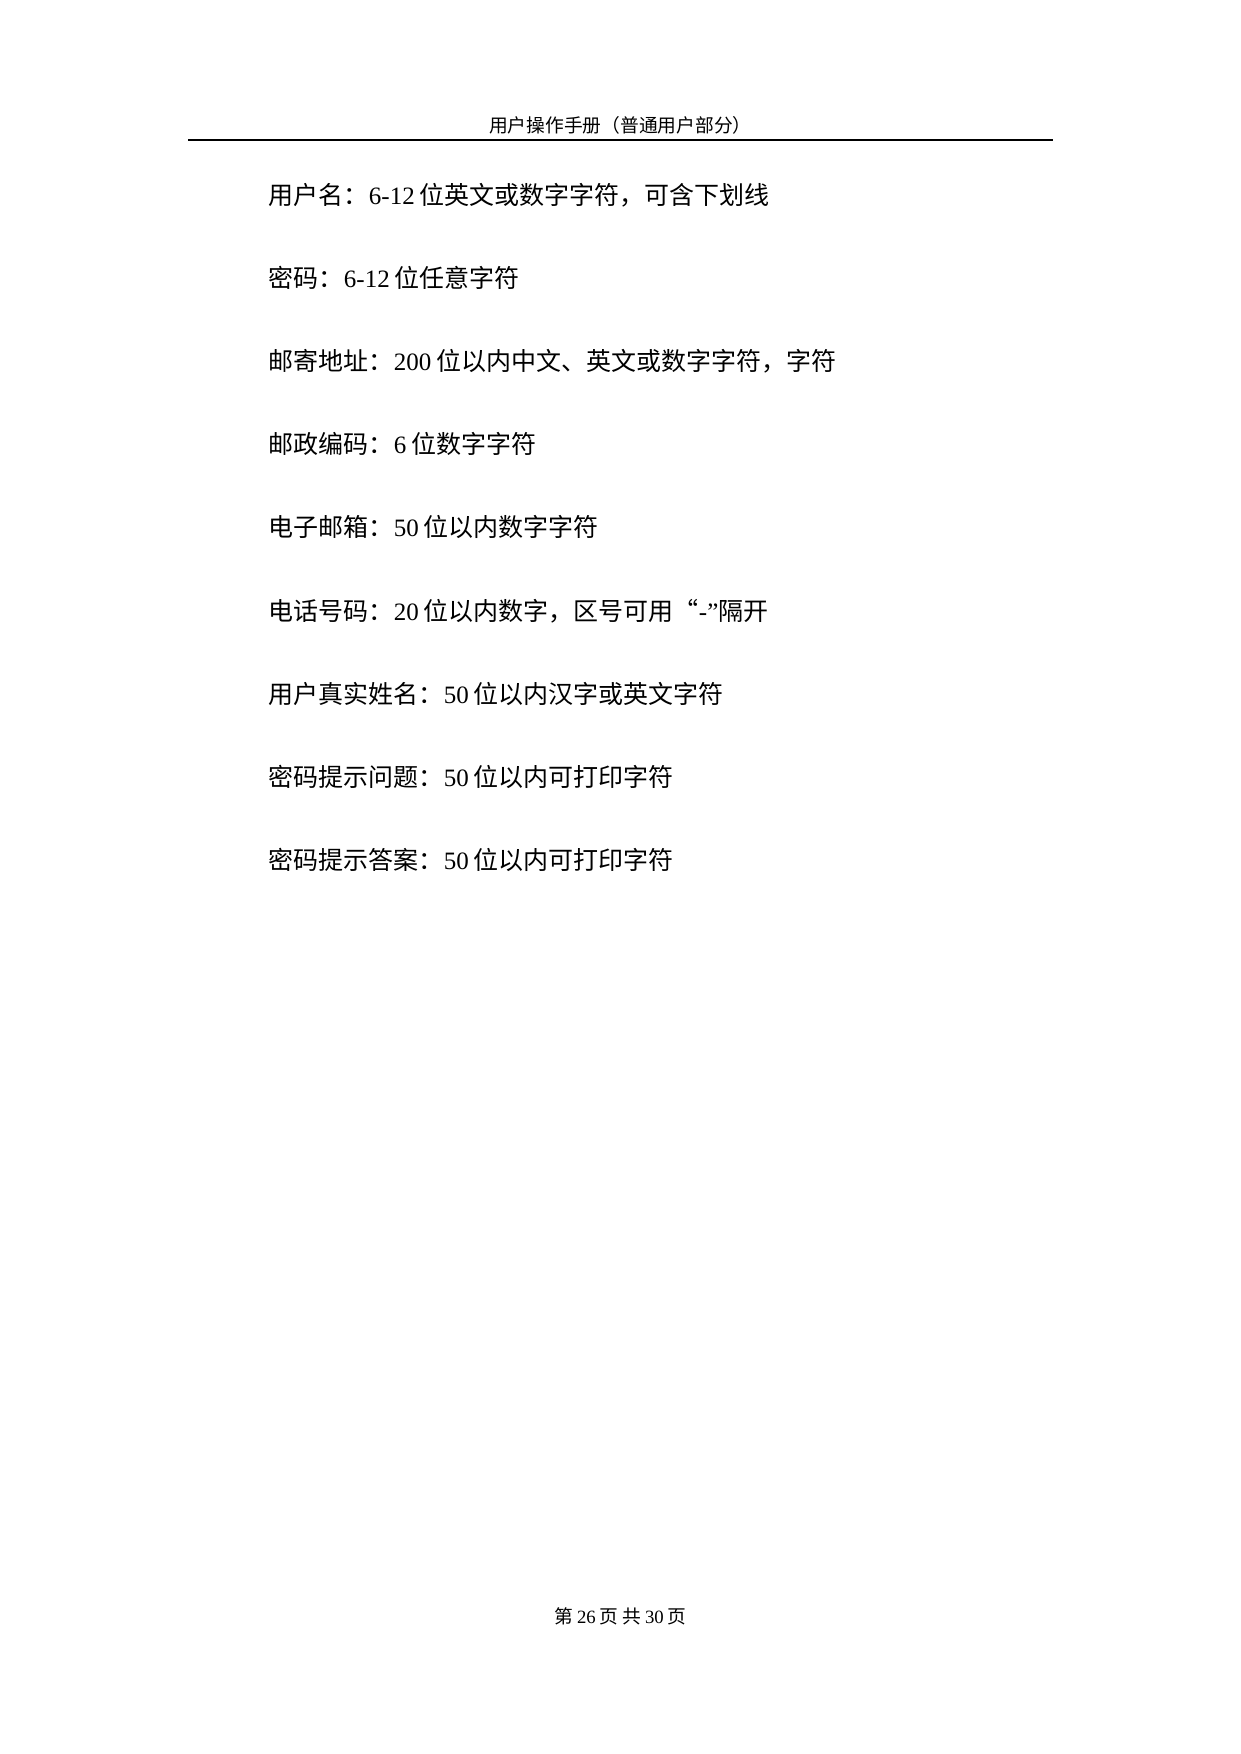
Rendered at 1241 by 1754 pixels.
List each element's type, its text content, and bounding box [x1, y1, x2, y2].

text 用户真实姓名：50位以内汉字或英文字符 [225, 660, 1053, 725]
text 用户名：6-12位英文或数字字符，可含下划线 [225, 161, 1053, 226]
text 密码提示问题：50位以内可打印字符 [225, 743, 1053, 808]
text 邮政编码：6位数字字符 [225, 410, 1053, 475]
text 电子邮箱：50位以内数字字符 [225, 493, 1053, 558]
text 电话号码：20位以内数字，区号可用“-”隔开 [225, 577, 1053, 642]
text 密码：6-12位任意字符 [225, 244, 1053, 309]
text 邮寄地址：200位以内中文、英文或数字字符，字符 [225, 327, 1053, 392]
text 密码提示答案：50位以内可打印字符 [225, 826, 1053, 891]
